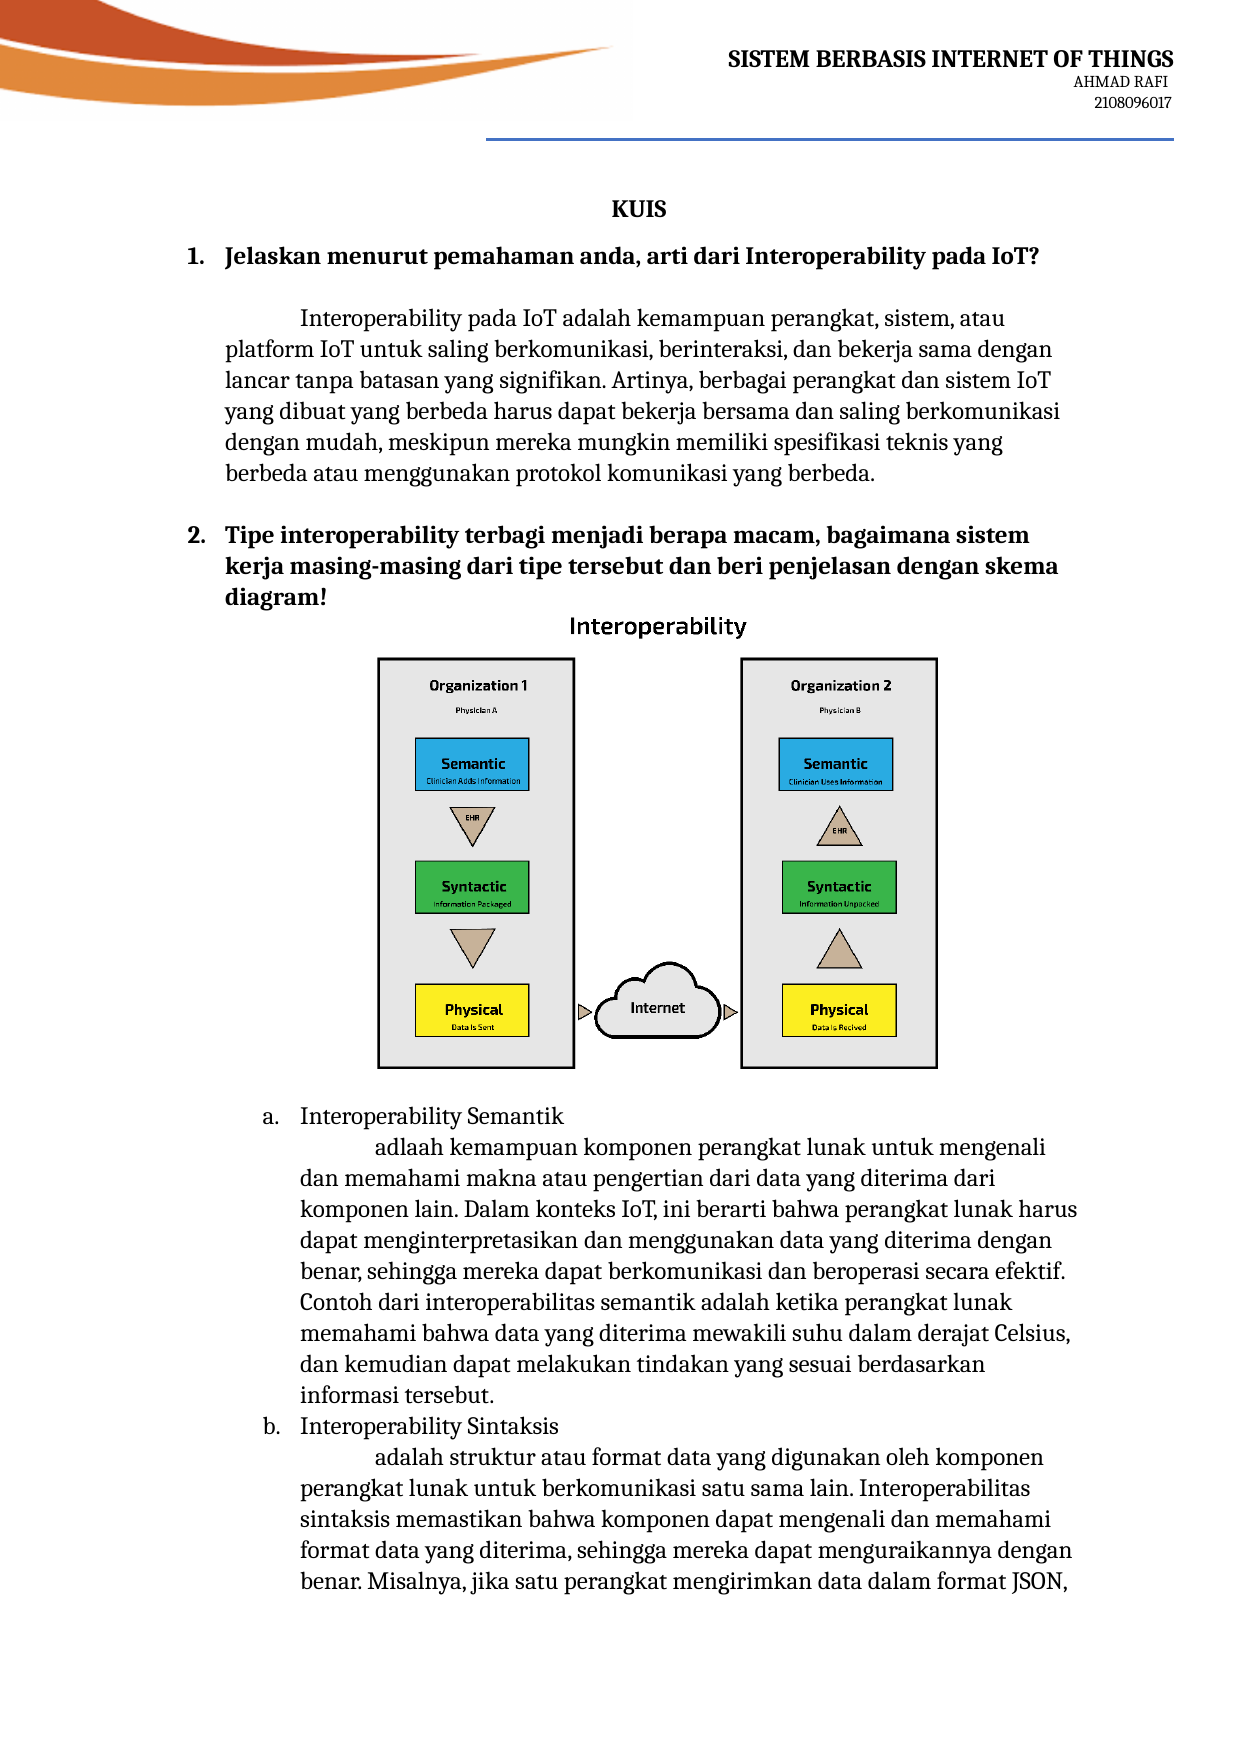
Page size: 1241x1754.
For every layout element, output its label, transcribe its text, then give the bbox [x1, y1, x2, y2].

list Interoperability Semantik [262, 1102, 1090, 1130]
text KUIS [187, 194, 1090, 223]
picture [377, 613, 938, 1069]
list adlaah kemampuan komponen perangkat lunak untuk mengenali dan memahami makna atau pengertian dari data yang diterima dari komponen lain. Dalam konteks IoT, ini berarti bahwa perangkat lunak harus dapat menginterpretasikan dan menggunakan data yang diterima dengan benar, sehingga mereka dapat berkomunikasi dan beroperasi secara efektif. Contoh dari interoperabilitas semantik adalah ketika perangkat lunak memahami bahwa data yang diterima mewakili suhu dalam derajat Celsius, dan kemudian dapat melakukan tindakan yang sesuai berdasarkan informasi tersebut. [300, 1133, 1090, 1410]
list Interoperability Sintaksis [262, 1412, 1090, 1441]
picture [0, 0, 634, 120]
list Interoperability pada IoT adalah kemampuan perangkat, sistem, atau platform IoT untuk saling berkomunikasi, berinteraksi, dan bekerja sama dengan lancar tanpa batasan yang signifikan. Artinya, berbagai perangkat dan sistem IoT yang dibuat yang berbeda harus dapat bekerja bersama dan saling berkomunikasi dengan mudah, meskipun mereka mungkin memiliki spesifikasi teknis yang berbeda atau menggunakan protokol komunikasi yang berbeda. [225, 303, 1090, 487]
list Tipe interoperability terbagi menjadi berapa macam, bagaimana sistem kerja masing-masing dari tipe tersebut dan beri penjelasan dengan skema diagram! [187, 521, 1090, 612]
list Jelaskan menurut pemahaman anda, arti dari Interoperability pada IoT? [187, 242, 1090, 301]
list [300, 1443, 1090, 1596]
